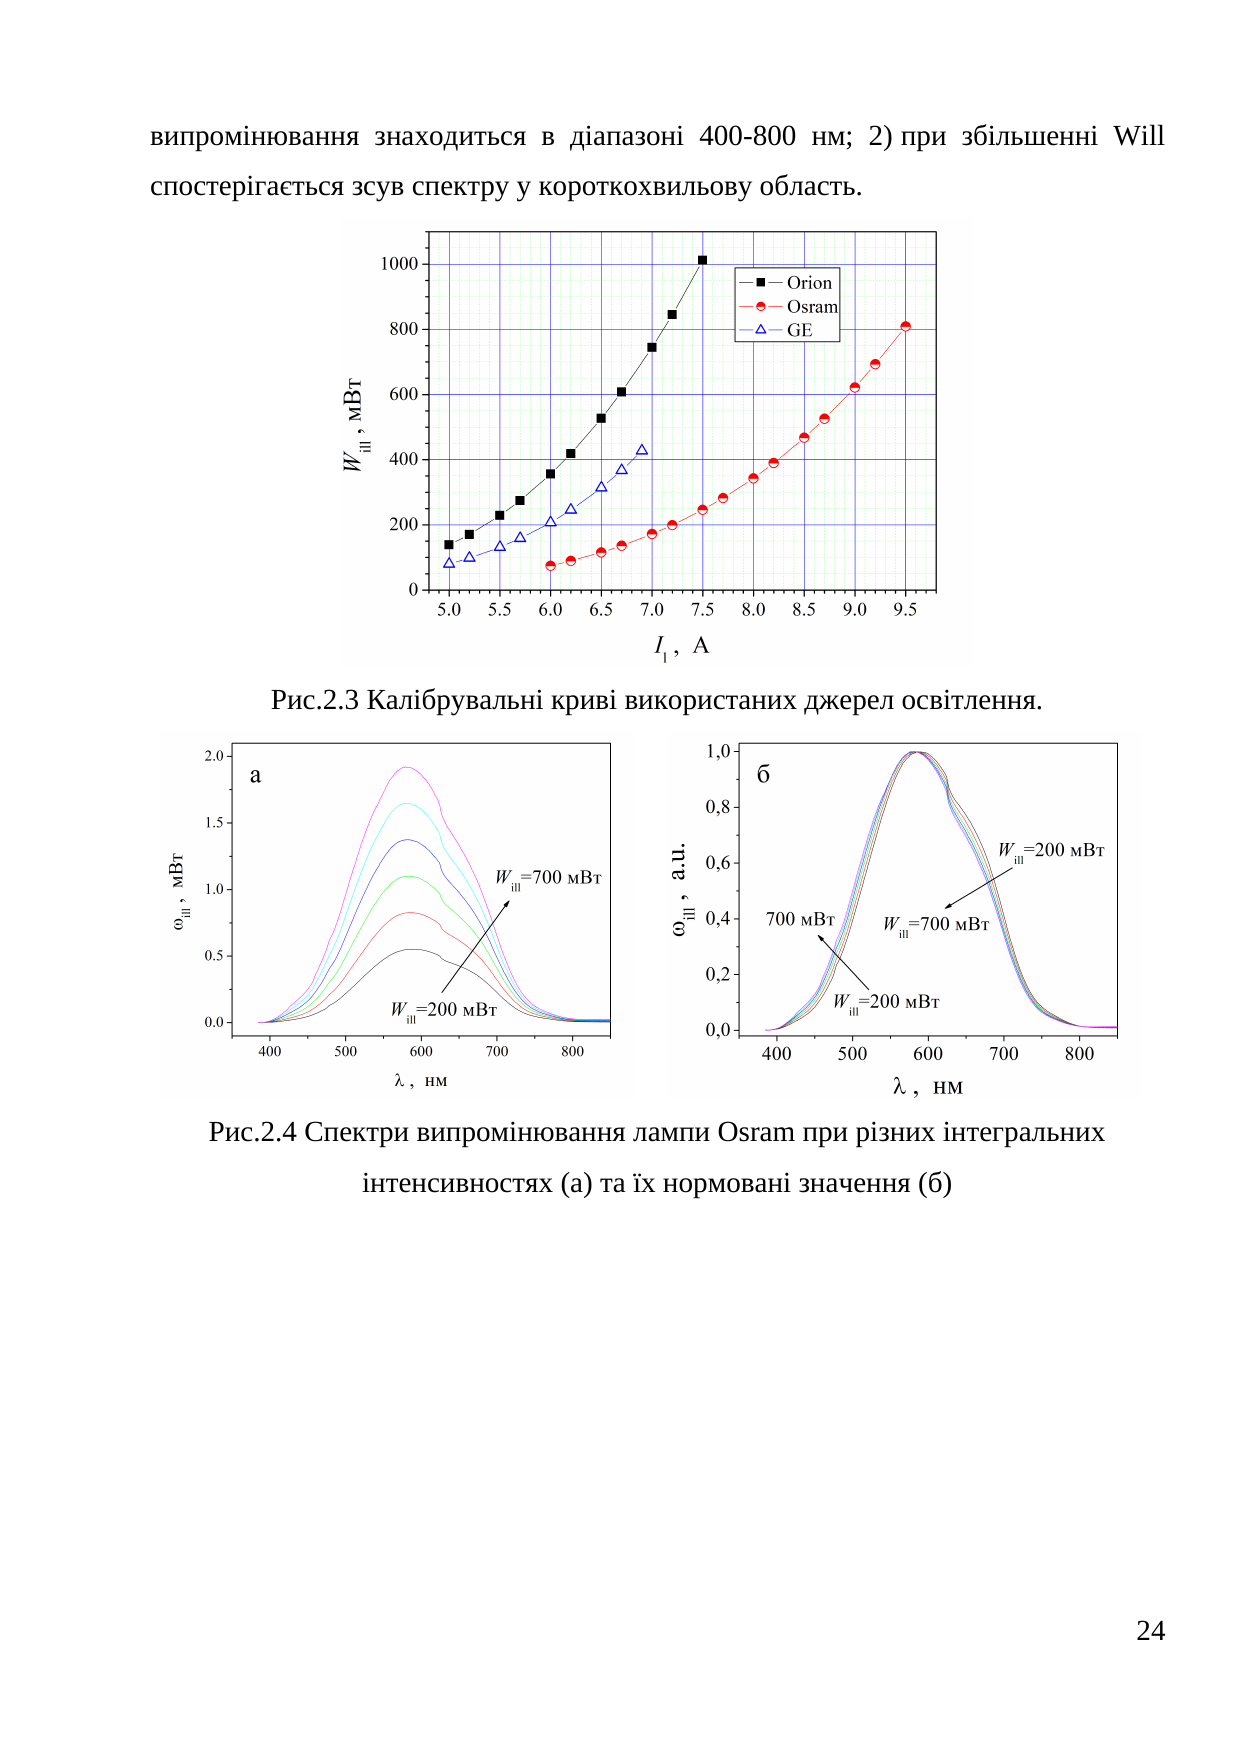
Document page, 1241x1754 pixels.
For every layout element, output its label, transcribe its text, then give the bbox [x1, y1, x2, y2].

picture [668, 732, 1141, 1098]
table_cell [150, 733, 657, 1114]
picture [161, 732, 634, 1098]
picture [341, 218, 974, 666]
table_cell Рис.2.3 Калібрувальні криві використаних джерел освітлення. [150, 683, 1164, 733]
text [150, 118, 1165, 202]
table_cell [657, 733, 1164, 1114]
table_header [150, 219, 1164, 682]
table_cell Рис.2.4 Спектри випромінювання лампи Osram при різних інтегральних інтенсивностях (а) та їх нормовані значення (б) [150, 1115, 1164, 1215]
